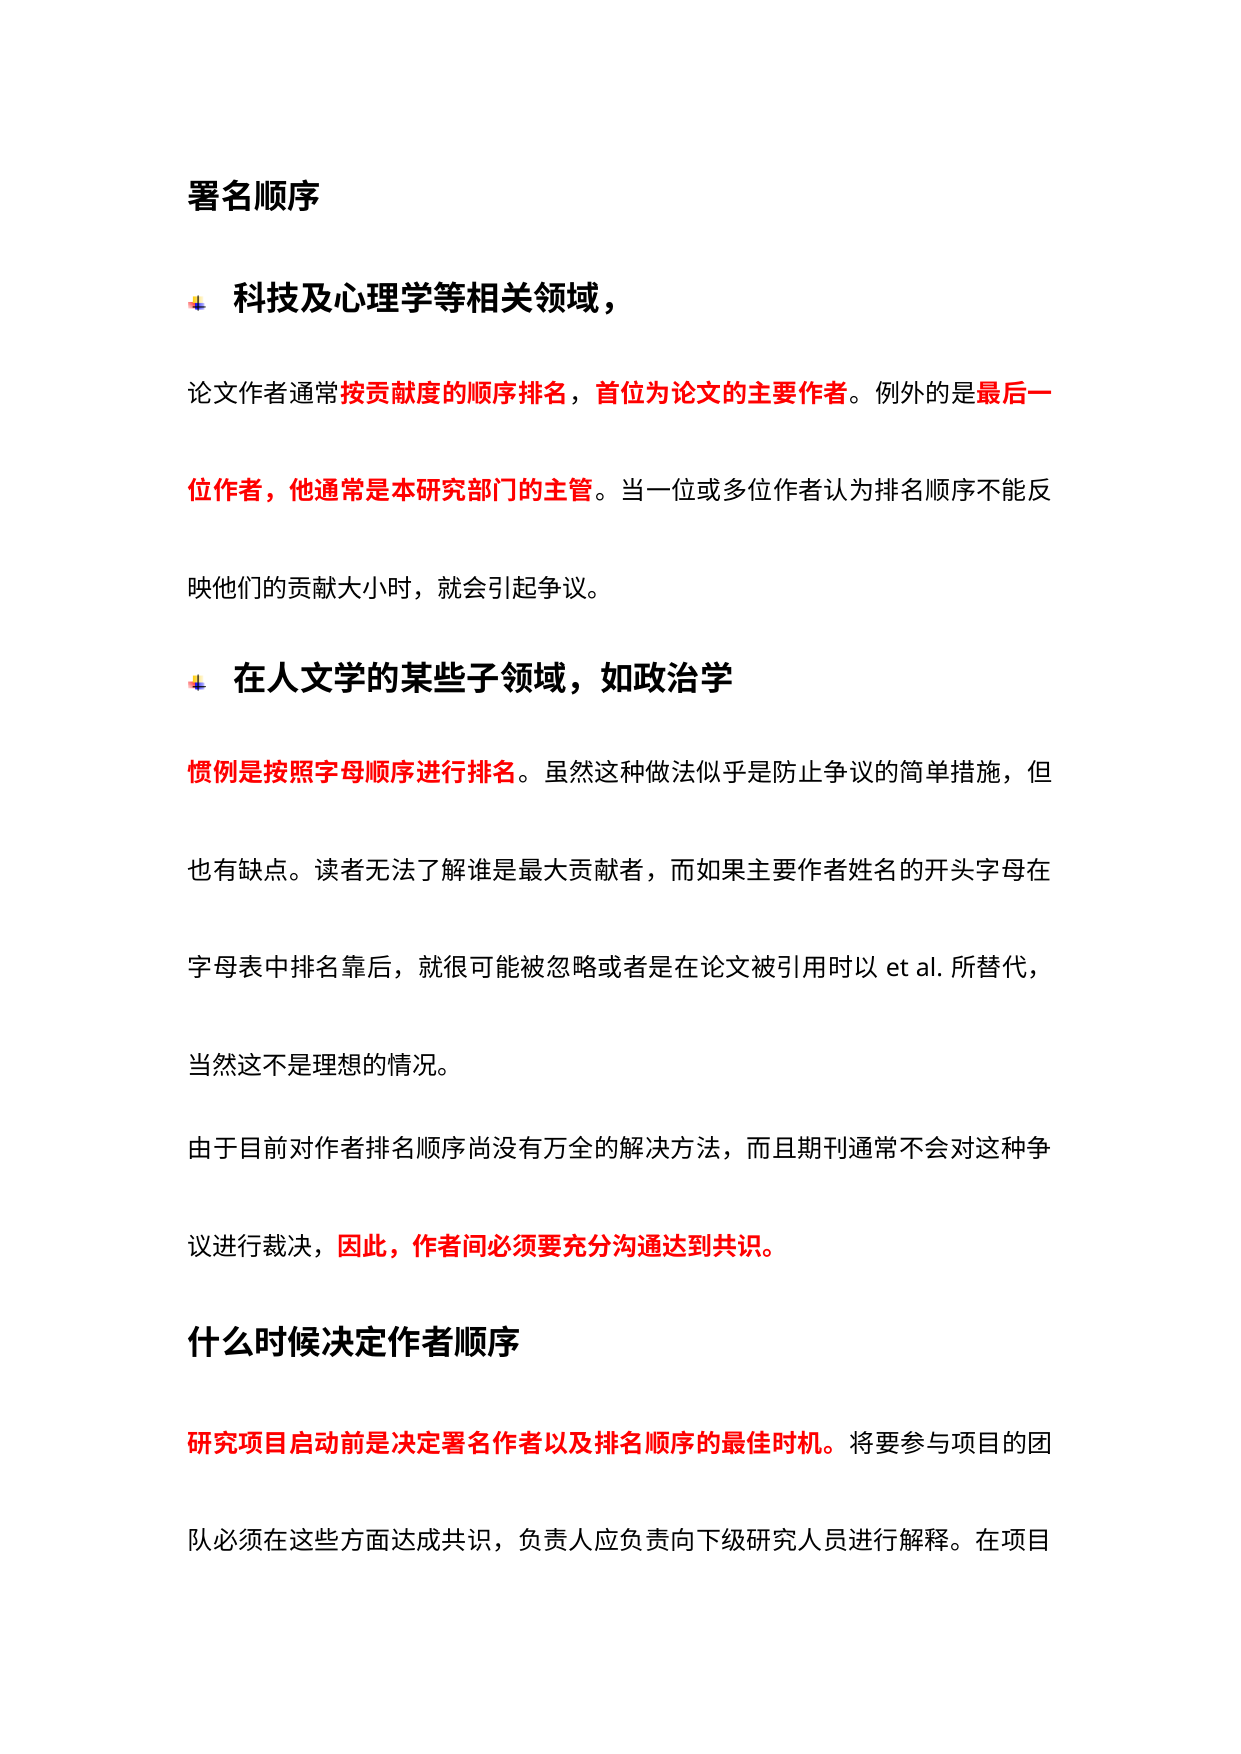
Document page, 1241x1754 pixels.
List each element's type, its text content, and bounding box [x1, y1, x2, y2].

subtitle 什么时候决定作者顺序 [187, 1307, 1053, 1372]
picture [188, 673, 206, 691]
picture [188, 294, 206, 311]
subtitle 署名顺序 [187, 162, 1053, 227]
text 惯例是按照字母顺序进行排名。虽然这种做法似乎是防止争议的简单措施，但也有缺点。读者无法了解谁是最大贡献者，而如果主要作者姓名的开头字母在字母表中排名靠后，就很可能被忽略或者是在论文被引用时以 et al. 所替代，当然这不是理想的情况。 [187, 738, 1053, 1096]
text 论文作者通常按贡献度的顺序排名，首位为论文的主要作者。例外的是最后一位作者，他通常是本研究部门的主管。当一位或多位作者认为排名顺序不能反映他们的贡献大小时，就会引起争议。 [187, 359, 1053, 619]
subtitle 科技及心理学等相关领域， [187, 263, 1053, 328]
subtitle 在人文学的某些子领域，如政治学 [187, 643, 1053, 708]
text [187, 1409, 1053, 1571]
text 由于目前对作者排名顺序尚没有万全的解决方法，而且期刊通常不会对这种争议进行裁决，因此，作者间必须要充分沟通达到共识。 [187, 1114, 1053, 1277]
